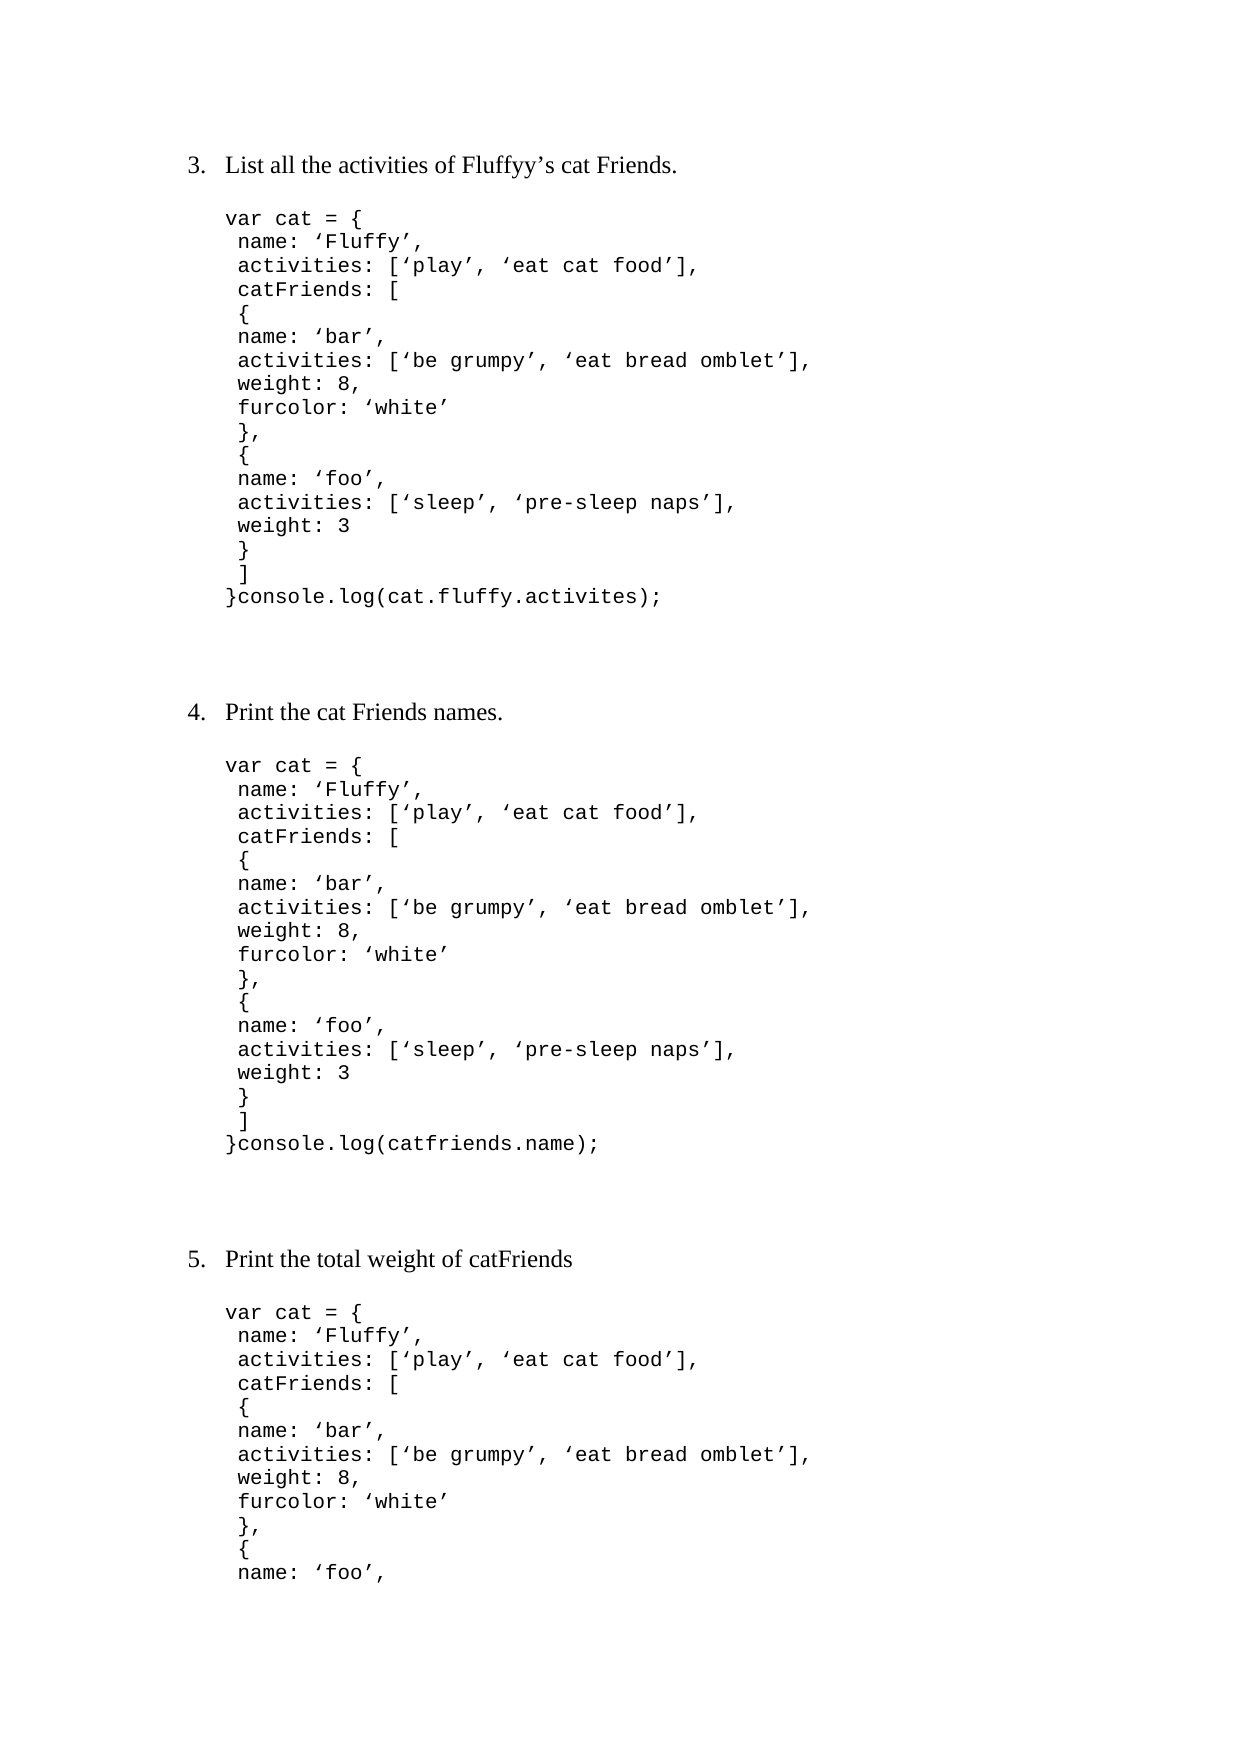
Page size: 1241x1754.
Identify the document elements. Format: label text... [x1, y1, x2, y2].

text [225, 1302, 1090, 1586]
text var cat = { name: ‘Fluffy’, activities: [‘play’, ‘eat cat food’], catFriends: [ { name: ‘bar’, activities: [‘be grumpy’, ‘eat bread omblet’], weight: 8, furcolor: ‘white’ }, { name: ‘foo’, activities: [‘sleep’, ‘pre-sleep naps’], weight: 3 } ] }console.log(cat.fluffy.activites); [225, 208, 1090, 610]
list List all the activities of Fluffyy’s cat Friends. [187, 150, 1090, 179]
text var cat = { name: ‘Fluffy’, activities: [‘play’, ‘eat cat food’], catFriends: [ { name: ‘bar’, activities: [‘be grumpy’, ‘eat bread omblet’], weight: 8, furcolor: ‘white’ }, { name: ‘foo’, activities: [‘sleep’, ‘pre-sleep naps’], weight: 3 } ] }console.log(catfriends.name); [225, 755, 1090, 1157]
list Print the cat Friends names. [187, 697, 1090, 726]
list Print the total weight of catFriends [187, 1244, 1090, 1273]
